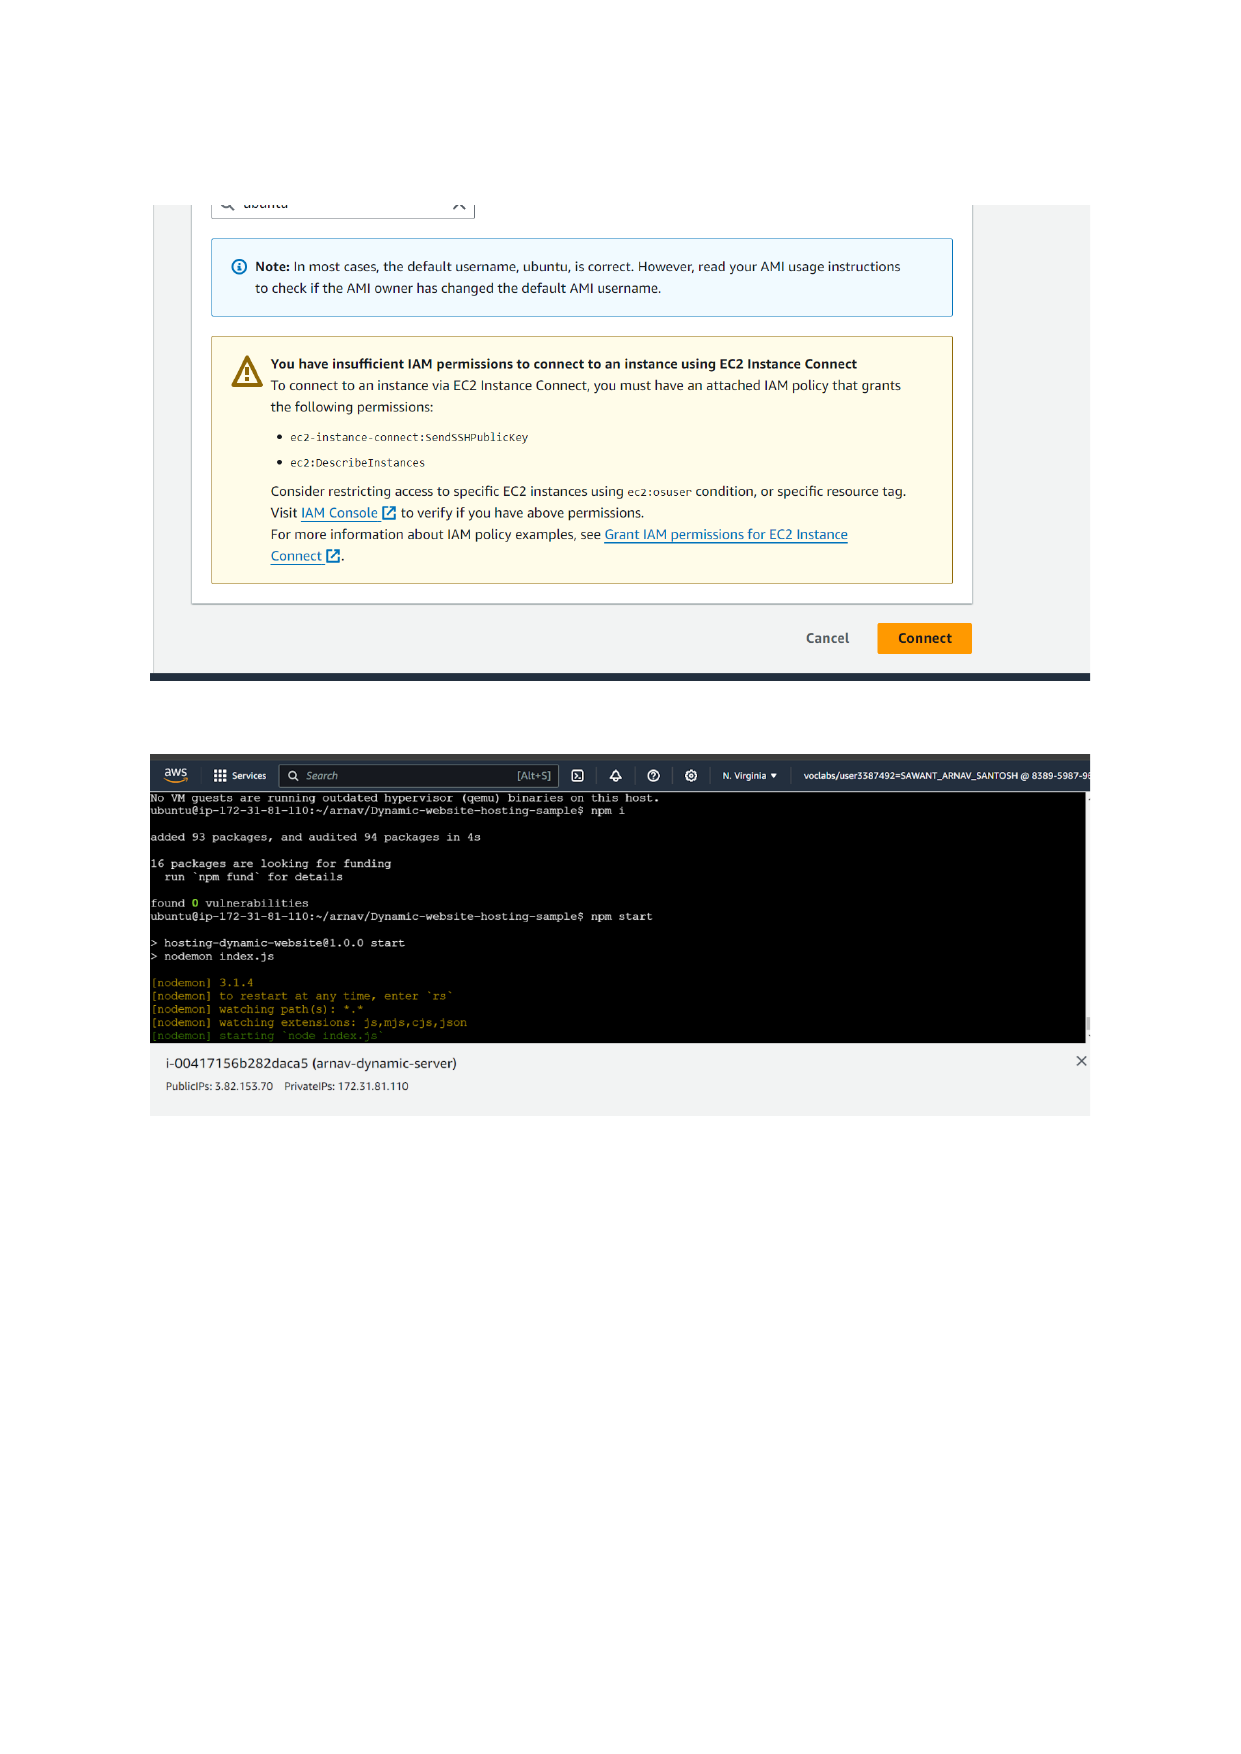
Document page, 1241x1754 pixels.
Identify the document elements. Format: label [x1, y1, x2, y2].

picture [150, 205, 1091, 681]
picture [150, 754, 1091, 1116]
